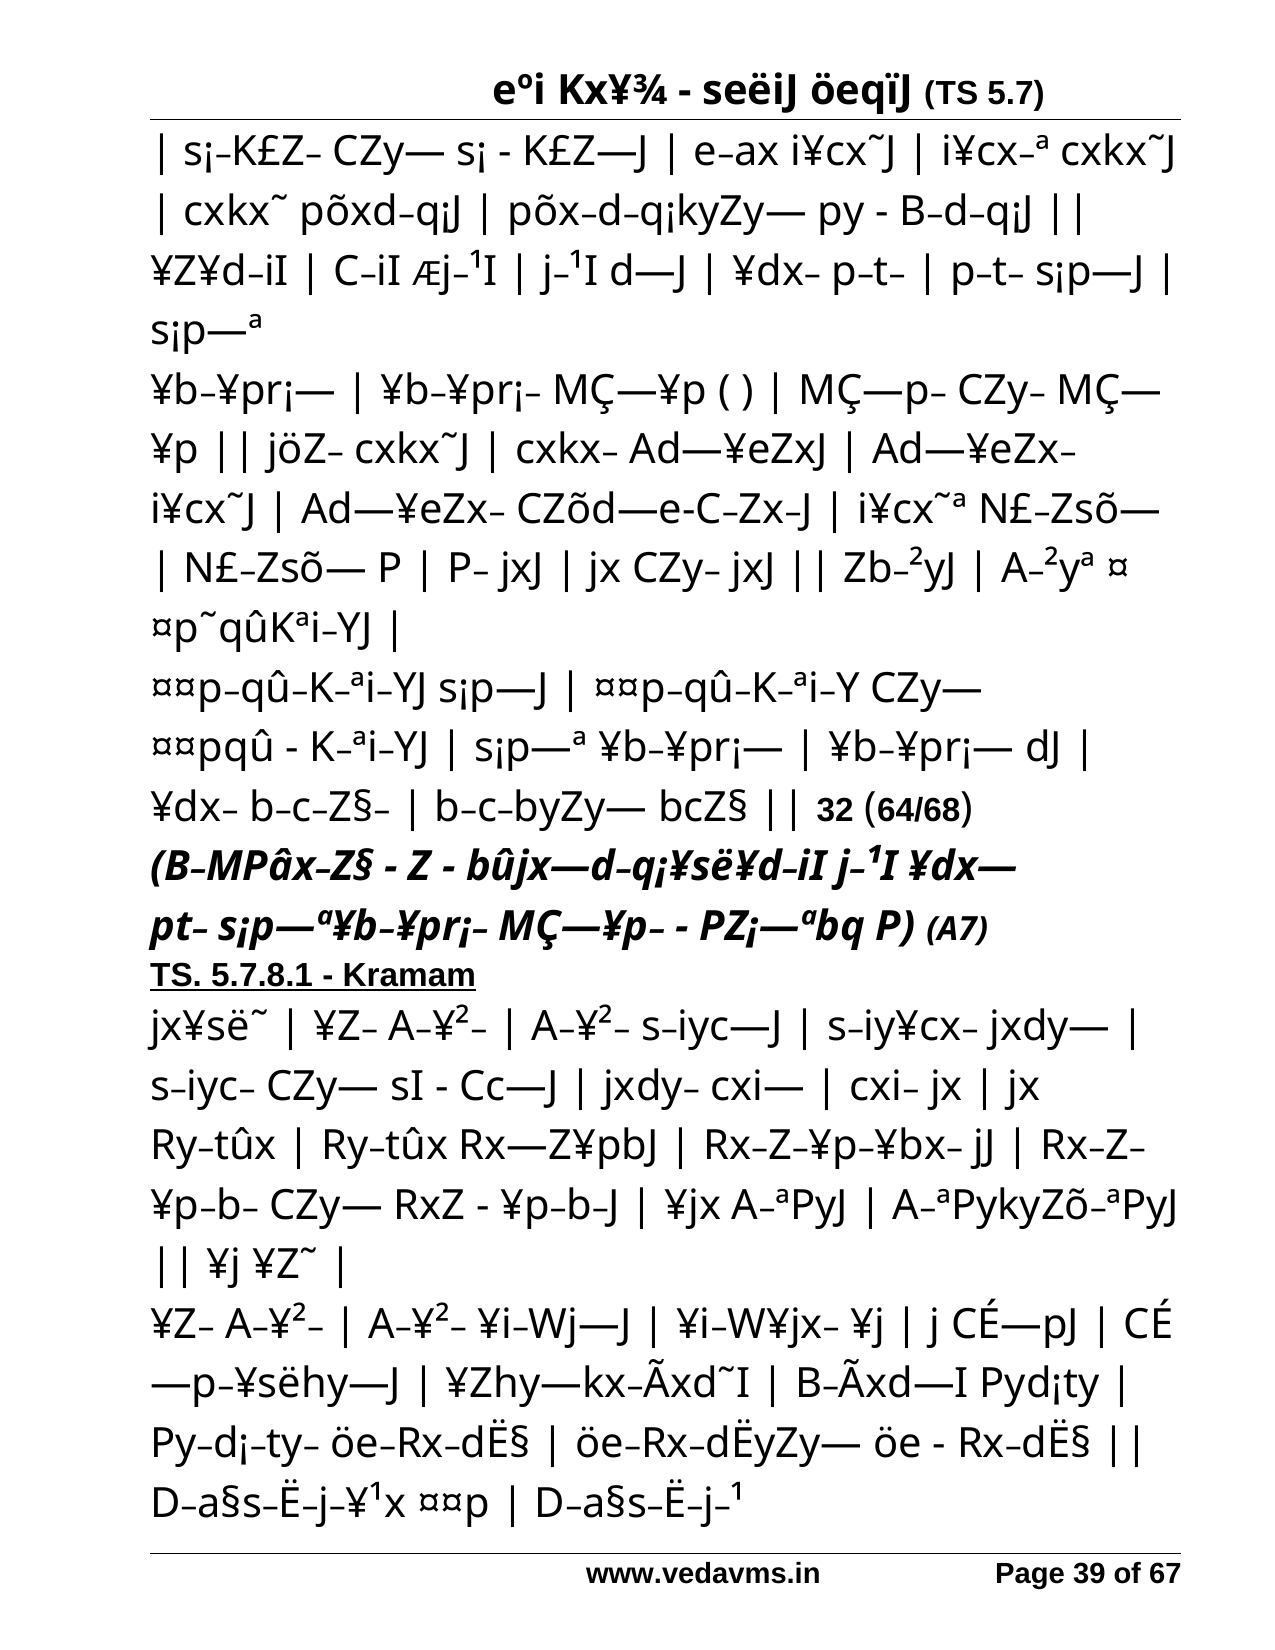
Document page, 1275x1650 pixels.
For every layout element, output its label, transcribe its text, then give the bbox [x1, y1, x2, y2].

text Py–d¡–ty– öe–Rx–dË§ | öe–Rx–dËyZy— öe - Rx–dË§ || [150, 1413, 1181, 1469]
text Ry–tûx | Ry–tûx Rx—Z¥pbJ | Rx–Z–¥p–¥bx– jJ | Rx–Z–¥p–b– CZy— RxZ - ¥p–b–J | ¥jx A–ªPyJ | A–ªPykyZõ–ªPyJ || ¥j ¥Z˜ | [150, 1115, 1181, 1291]
text D–a§s–Ë–j–¥¹x ¤¤p | D–a§s–Ë–j–¹ [150, 1472, 1181, 1529]
text pt– s¡p—ª¥b–¥pr¡– MÇ—¥p– - PZ¡—ªbq P) (A7) [150, 896, 1181, 953]
text ¤¤p–qû–K–ªi–YJ s¡p—J | ¤¤p–qû–K–ªi–Y CZy— [150, 657, 1181, 714]
text ¥dx– b–c–Z§– | b–c–byZy— bcZ§ || 32 (64/68) [150, 777, 1181, 833]
text (B–MPâx–Z§ - Z - bûjx—d–q¡¥së¥d–iI j–¹I ¥dx— [150, 836, 1181, 893]
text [150, 121, 1181, 357]
text ¥b–¥pr¡— | ¥b–¥pr¡– MÇ—¥p ( ) | MÇ—p– CZy– MÇ—¥p || jöZ– cxkx˜J | cxkx– Ad—¥eZxJ | Ad—¥eZx– i¥cx˜J | Ad—¥eZx– CZõd—e-C–Zx–J | i¥cx˜ª N£–Zsõ— | N£–Zsõ— P | P– jxJ | jx CZy– jxJ || Zb–²yJ | A–²yª ¤¤p˜qûKªi–YJ | [150, 359, 1181, 655]
text TS. 5.7.8.1 - Kramam [150, 955, 1150, 994]
text ¤¤pqû - K–ªi–YJ | s¡p—ª ¥b–¥pr¡— | ¥b–¥pr¡— dJ | [150, 717, 1181, 774]
text jx¥së˜ | ¥Z– A–¥²– | A–¥²– s–iyc—J | s–iy¥cx– jxdy— | [150, 996, 1181, 1052]
text ¥Z– A–¥²– | A–¥²– ¥i–Wj—J | ¥i–W¥jx– ¥j | j CÉ—pJ | CÉ—p–¥sëhy—J | ¥Zhy—kx–Ãxd˜I | B–Ãxd—I Pyd¡ty | [150, 1294, 1181, 1410]
text s–iyc– CZy— sI - Cc—J | jxdy– cxi— | cxi– jx | jx [150, 1055, 1181, 1112]
